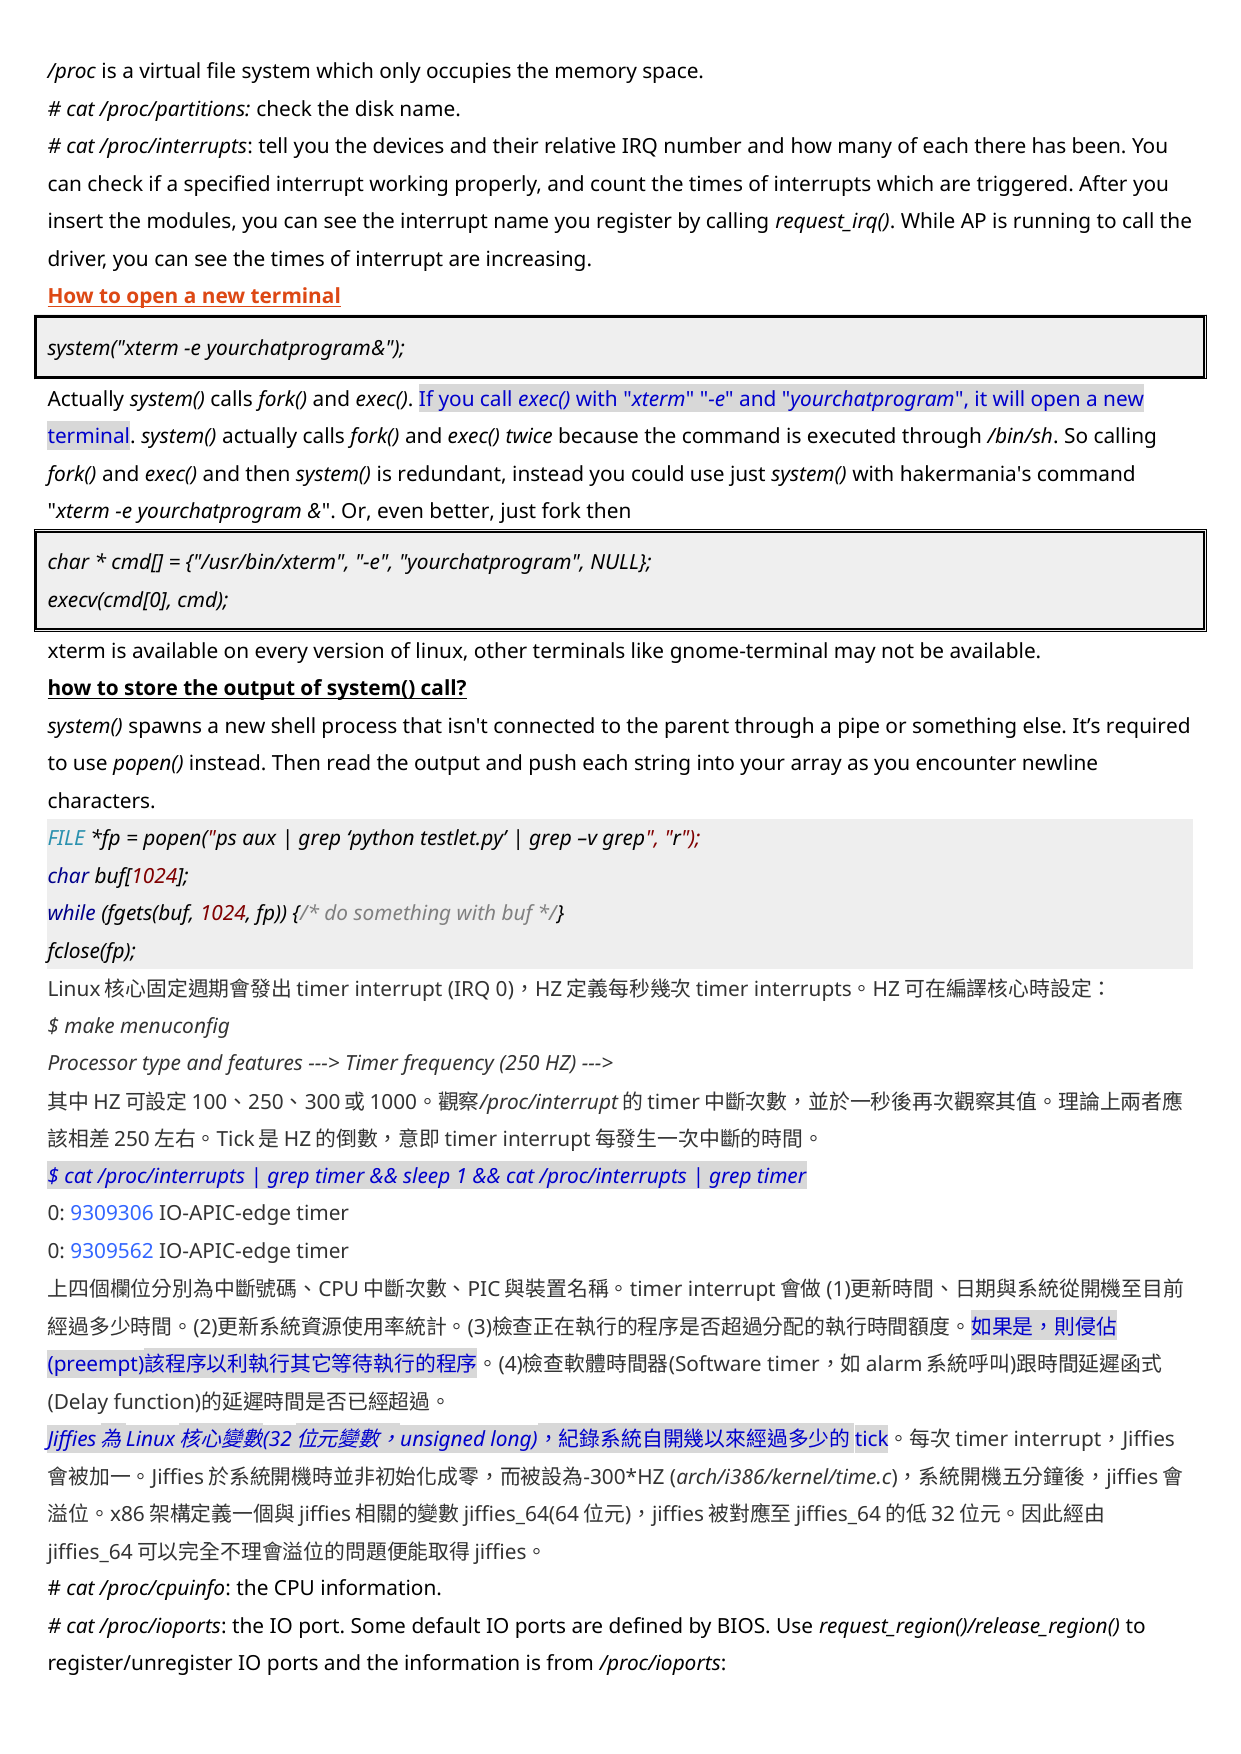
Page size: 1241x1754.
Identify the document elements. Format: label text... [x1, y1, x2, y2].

subtitle How to open a new terminal [47, 277, 1193, 314]
text # cat /proc/interrupts: tell you the devices and their relative IRQ number and how many of each there has been. You can check if a specified interrupt working properly, and count the times of interrupts which are triggered. After you insert the modules, you can see the interrupt name you register by calling request_irq(). While AP is running to call the driver, you can see the times of interrupt are increasing. [47, 127, 1193, 277]
text # cat /proc/partitions: check the disk name. [47, 89, 1193, 127]
text /proc is a virtual file system which only occupies the memory space. [47, 52, 1193, 89]
text 上四個欄位分別為中斷號碼、CPU中斷次數、PIC與裝置名稱。timer interrupt會做 (1)更新時間、日期與系統從開機至目前經過多少時間。(2)更新系統資源使用率統計。(3)檢查正在執行的程序是否超過分配的執行時間額度。如果是，則侵佔(preempt)該程序以利執行其它等待執行的程序。(4)檢查軟體時間器(Software timer，如alarm系統呼叫)跟時間延遲函式(Delay function)的延遲時間是否已經超過。 Jiffies為Linux核心變數(32位元變數，unsigned long)，紀錄系統自開幾以來經過多少的tick。每次timer interrupt，Jiffies會被加一。Jiffies於系統開機時並非初始化成零，而被設為-300*HZ (arch/i386/kernel/time.c)，系統開機五分鐘後，jiffies會溢位。x86架構定義一個與jiffies相關的變數jiffies_64(64位元)，jiffies被對應至jiffies_64的低32位元。因此經由jiffies_64可以完全不理會溢位的問題便能取得jiffies。 [47, 1269, 1193, 1569]
text # cat /proc/ioports: the IO port. Some default IO ports are defined by BIOS. Use request_region()/release_region() to register/unregister IO ports and the information is from /proc/ioports: [47, 1607, 1193, 1682]
text fclose(fp); [47, 932, 1193, 969]
text while (fgets(buf, 1024, fp)) {/* do something with buf */} [47, 894, 1193, 932]
text xterm is available on every version of linux, other terminals like gnome-terminal may not be available. [47, 632, 1193, 669]
text $ cat /proc/interrupts | grep timer && sleep 1 && cat /proc/interrupts | grep timer 0: 9309306 IO-APIC-edge timer 0: 9309562 IO-APIC-edge timer [47, 1157, 1193, 1269]
text system() spawns a new shell process that isn't connected to the parent through a pipe or something else. It’s required to use popen() instead. Then read the output and push each string into your array as you encounter newline characters. [47, 707, 1193, 819]
text char buf[1024]; [47, 857, 1193, 894]
text Actually system() calls fork() and exec(). If you call exec() with "xterm" "-e" and "yourchatprogram", it will open a new terminal. system() actually calls fork() and exec() twice because the command is executed through /bin/sh. So calling fork() and exec() and then system() is redundant, instead you could use just system() with hakermania's command "xterm -e yourchatprogram &". Or, even better, just fork then [47, 379, 1193, 529]
text 其中HZ可設定100、250、300或1000。觀察/proc/interrupt的timer中斷次數，並於一秒後再次觀察其值。理論上兩者應該相差250左右。Tick是HZ的倒數，意即timer interrupt每發生一次中斷的時間。 [47, 1082, 1193, 1157]
subtitle how to store the output of system() call? [47, 669, 1193, 707]
text execv(cmd[0], cmd); [37, 567, 1203, 628]
text Linux核心固定週期會發出timer interrupt (IRQ 0)，HZ定義每秒幾次timer interrupts。HZ可在編譯核心時設定： $ make menuconfig Processor type and features ---> Timer frequency (250 HZ) ---> [47, 969, 1193, 1082]
text char * cmd[] = {"/usr/bin/xterm", "-e", "yourchatprogram", NULL}; [37, 533, 1203, 567]
text FILE *fp = popen("ps aux | grep ‘python testlet.py’ | grep –v grep", "r"); [47, 819, 1193, 857]
text # cat /proc/cpuinfo: the CPU information. [47, 1569, 1193, 1607]
text system("xterm -e yourchatprogram&"); [37, 318, 1203, 376]
